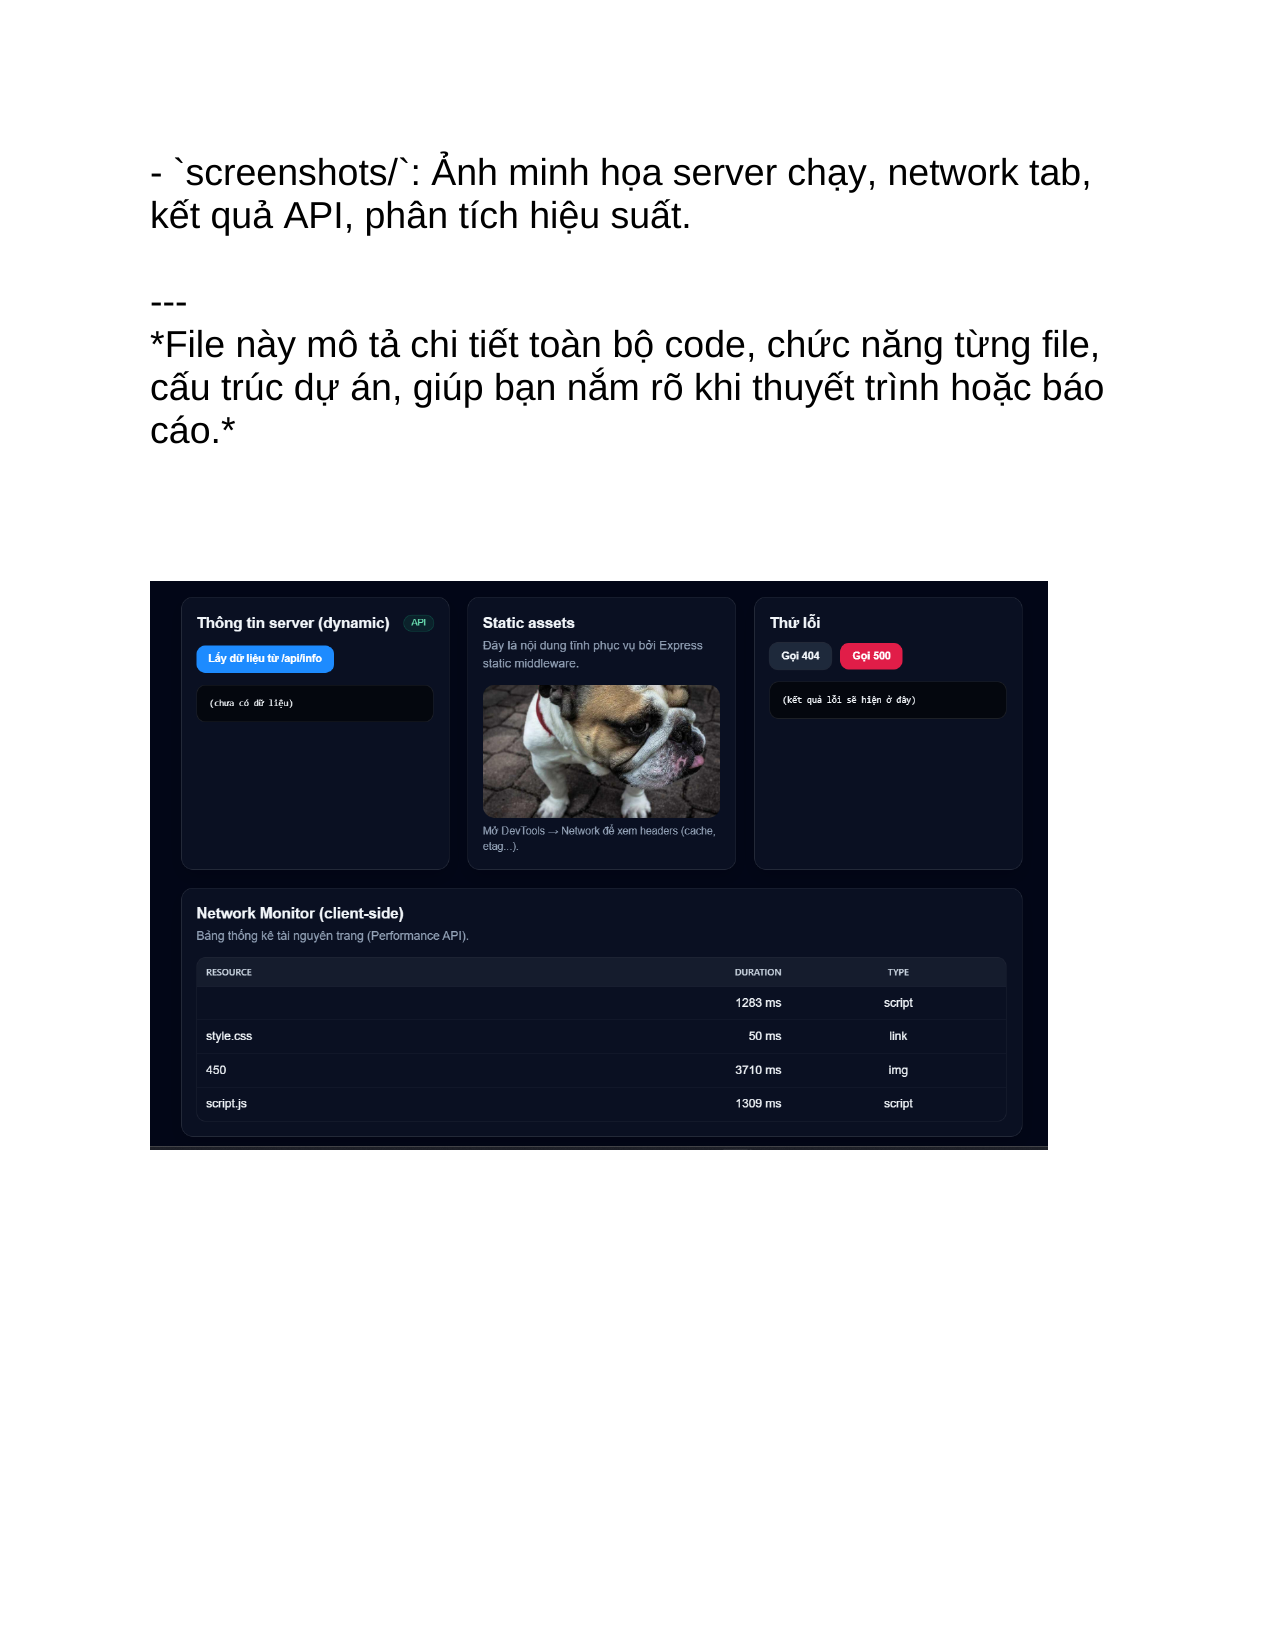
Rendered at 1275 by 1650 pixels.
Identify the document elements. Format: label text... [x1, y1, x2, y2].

text --- [150, 279, 1125, 322]
text - `screenshots/`: Ảnh minh họa server chạy, network tab, kết quả API, phân tích hiệu suất. [150, 150, 1125, 236]
text *File này mô tả chi tiết toàn bộ code, chức năng từng file, cấu trúc dự án, giúp bạn nắm rõ khi thuyết trình hoặc báo cáo.* [150, 322, 1125, 452]
picture [150, 581, 1048, 1150]
